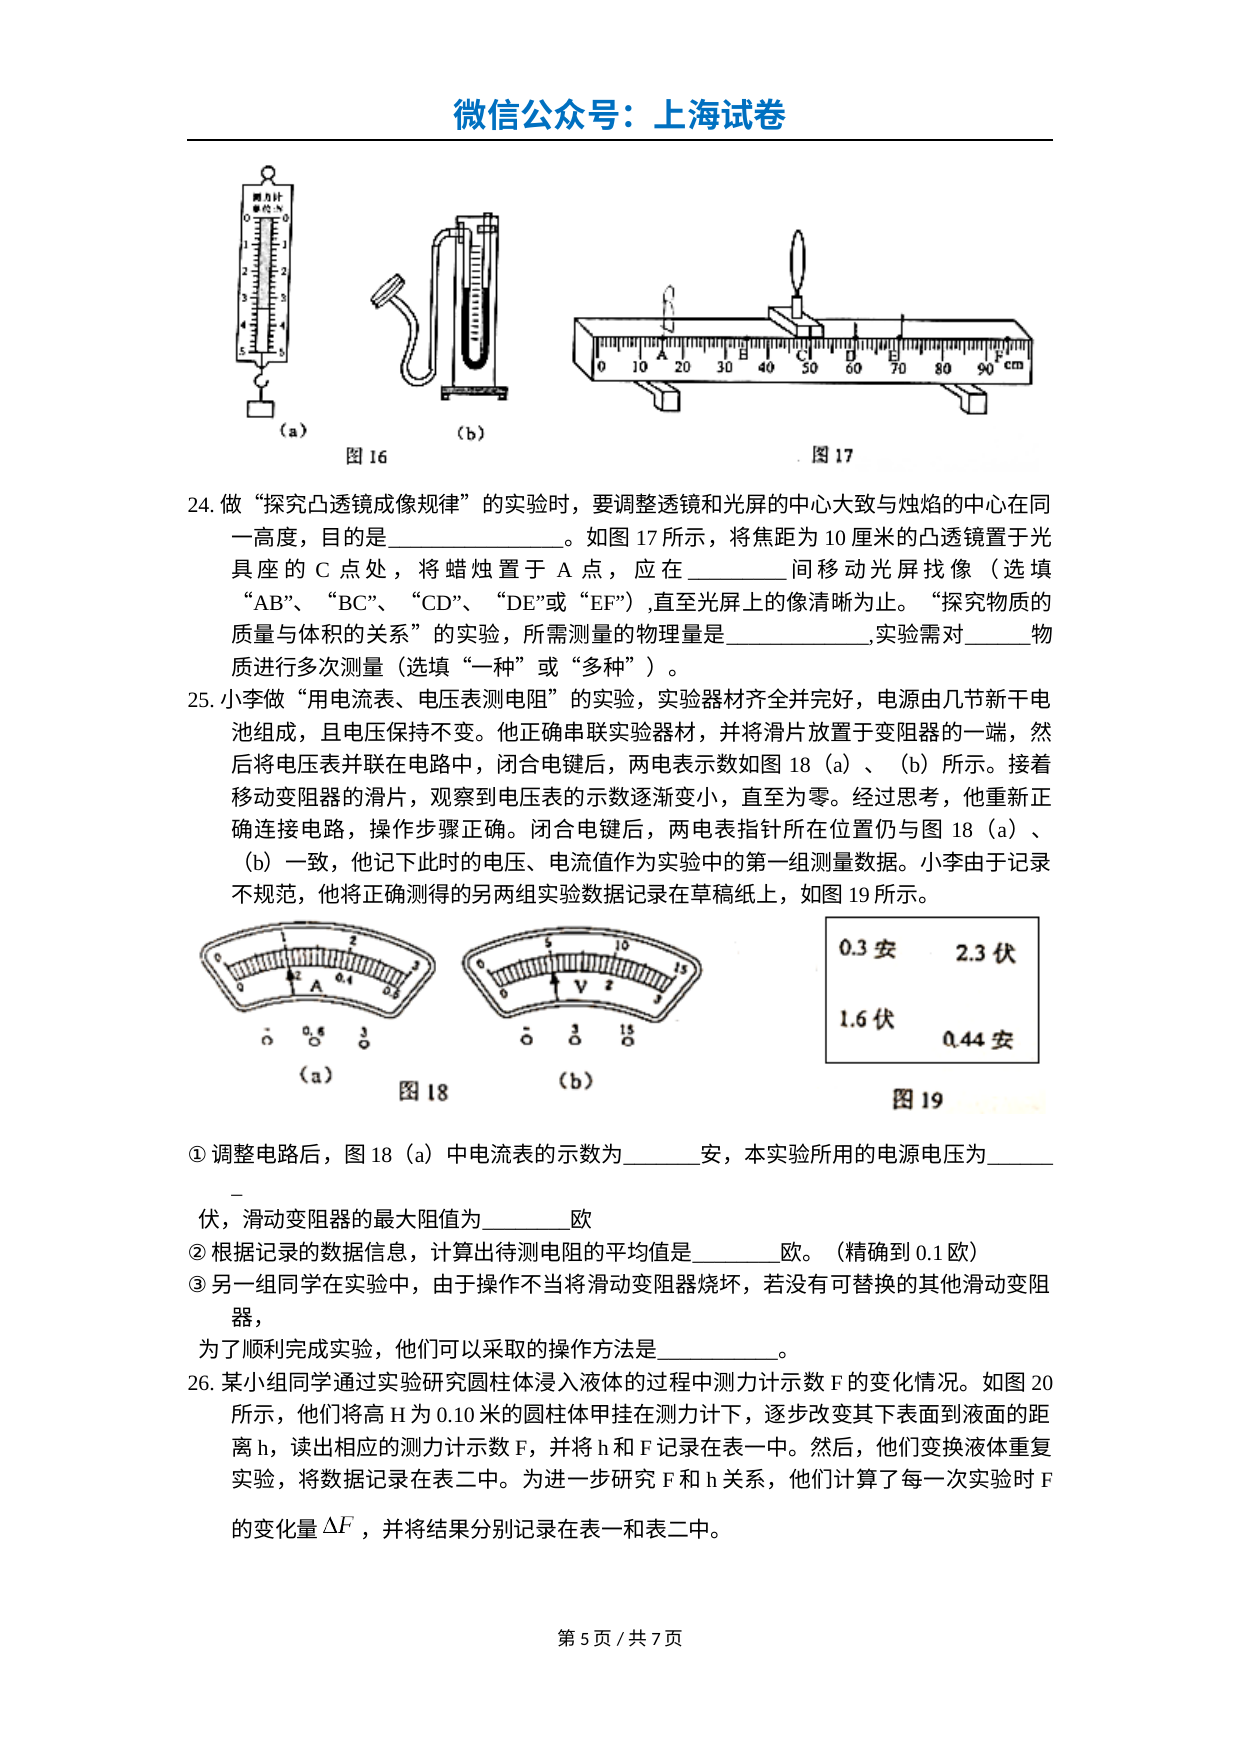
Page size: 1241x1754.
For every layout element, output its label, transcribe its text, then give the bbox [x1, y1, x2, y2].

text 26. 某小组同学通过实验研究圆柱体浸入液体的过程中测力计示数F的变化情况。如图20所示，他们将高H为0.10米的圆柱体甲挂在测力计下，逐步改变其下表面到液面的距离h，读出相应的测力计示数F，并将h和F记录在表一中。然后，他们变换液体重复实验，将数据记录在表二中。为进一步研究F和h关系，他们计算了每一次实验时F的变化量，并将结果分别记录在表一和表二中。 [187, 1364, 1053, 1559]
text ②根据记录的数据信息，计算出待测电阻的平均值是________欧。（精确到0.1欧） [187, 1234, 1053, 1267]
text 24. 做“探究凸透镜成像规律”的实验时，要调整透镜和光屏的中心大致与烛焰的中心在同一高度，目的是________________。如图17所示，将焦距为10厘米的凸透镜置于光具座的C点处，将蜡烛置于A点，应在_________间移动光屏找像（选填“AB”、“BC”、“CD”、“DE”或“EF”）,直至光屏上的像清晰为止。“探究物质的质量与体积的关系”的实验，所需测量的物理量是_____________,实验需对______物质进行多次测量（选填“一种”或“多种”）。 [187, 487, 1053, 682]
picture [231, 162, 1039, 479]
text 25. 小李做“用电流表、电压表测电阻”的实验，实验器材齐全并完好，电源由几节新干电池组成，且电压保持不变。他正确串联实验器材，并将滑片放置于变阻器的一端，然后将电压表并联在电路中，闭合电键后，两电表示数如图18（a）、（b）所示。接着移动变阻器的滑片，观察到电压表的示数逐渐变小，直至为零。经过思考，他重新正确连接电路，操作步骤正确。闭合电键后，两电表指针所在位置仍与图18（a）、（b）一致，他记下此时的电压、电流值作为实验中的第一组测量数据。小李由于记录不规范，他将正确测得的另两组实验数据记录在草稿纸上，如图19所示。 [187, 682, 1053, 909]
picture [192, 909, 1046, 1114]
text ①调整电路后，图18（a）中电流表的示数为_______安，本实验所用的电源电压为_______ [187, 1137, 1053, 1202]
text 伏，滑动变阻器的最大阻值为________欧 [187, 1202, 1053, 1234]
text 为了顺利完成实验，他们可以采取的操作方法是___________。 [187, 1332, 1053, 1364]
text ③另一组同学在实验中，由于操作不当将滑动变阻器烧坏，若没有可替换的其他滑动变阻器， [187, 1267, 1053, 1332]
